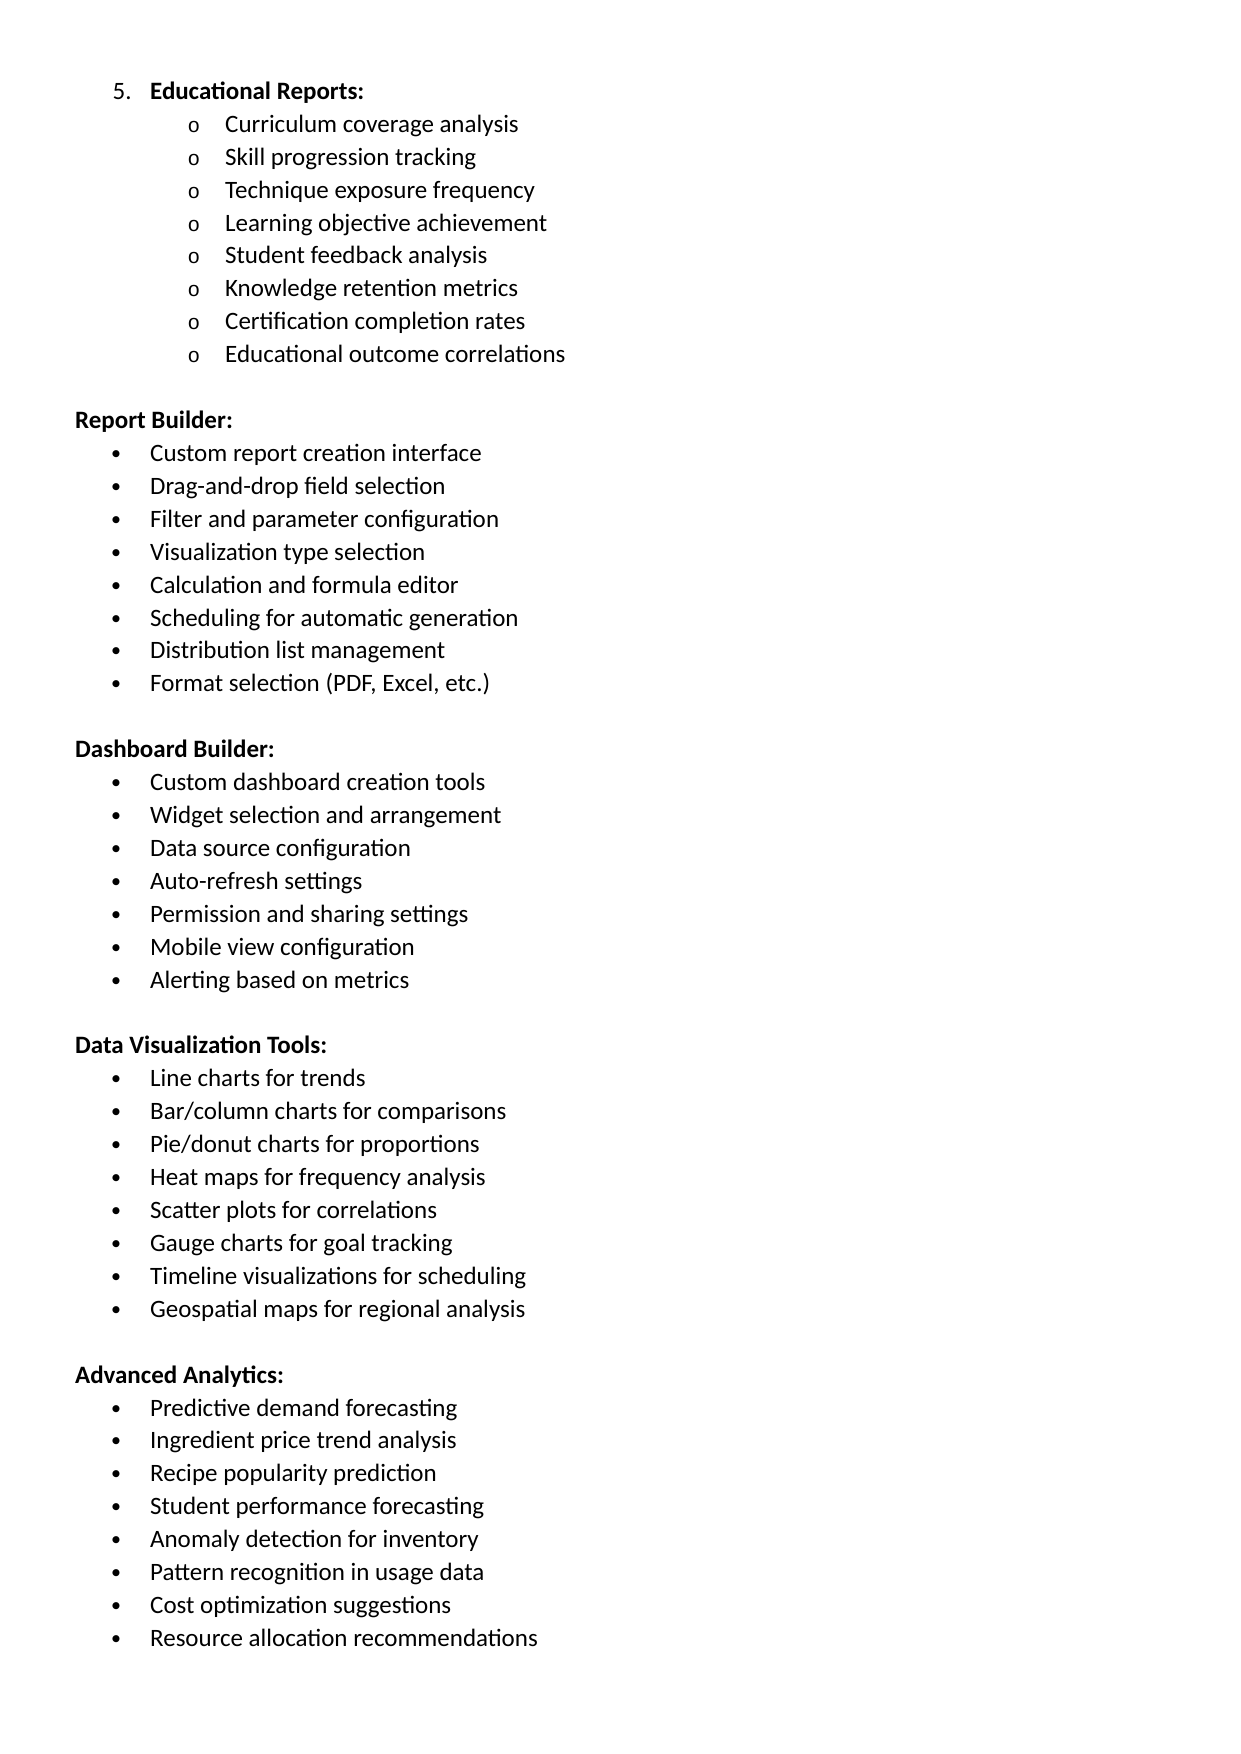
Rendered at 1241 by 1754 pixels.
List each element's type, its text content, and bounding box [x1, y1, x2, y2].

list Scheduling for automatic generation [112, 602, 1165, 632]
list Knowledge retention metrics [187, 272, 1165, 303]
list Certification completion rates [187, 305, 1165, 336]
list Drag-and-drop field selection [112, 470, 1165, 501]
list Calculation and formula editor [112, 569, 1165, 599]
list Curriculum coverage analysis [187, 108, 1165, 138]
list Permission and sharing settings [112, 898, 1165, 928]
list Mobile view configuration [112, 931, 1165, 961]
list Distribution list management [112, 634, 1165, 665]
list Filter and parameter configuration [112, 503, 1165, 533]
list Timeline visualizations for scheduling [112, 1260, 1165, 1291]
list Resource allocation recommendations [112, 1622, 1165, 1653]
list Bar/column charts for comparisons [112, 1095, 1165, 1126]
list Technique exposure frequency [187, 174, 1165, 204]
list Anomaly detection for inventory [112, 1523, 1165, 1554]
list Predictive demand forecasting [112, 1392, 1165, 1422]
list Alerting based on metrics [112, 964, 1165, 994]
list Line charts for trends [112, 1062, 1165, 1093]
text Dashboard Builder: [75, 733, 1165, 764]
list Student feedback analysis [187, 239, 1165, 270]
list Ingredient price trend analysis [112, 1424, 1165, 1455]
list Pattern recognition in usage data [112, 1556, 1165, 1587]
list Skill progression tracking [187, 141, 1165, 171]
list Educational Reports: [112, 75, 1165, 106]
list Format selection (PDF, Excel, etc.) [112, 667, 1165, 698]
list Educational outcome correlations [187, 338, 1165, 369]
text Data Visualization Tools: [75, 1029, 1165, 1060]
list Student performance forecasting [112, 1490, 1165, 1521]
list Learning objective achievement [187, 207, 1165, 237]
list Heat maps for frequency analysis [112, 1161, 1165, 1192]
text Advanced Analytics: [75, 1359, 1165, 1389]
list Geospatial maps for regional analysis [112, 1293, 1165, 1323]
list Widget selection and arrangement [112, 799, 1165, 830]
list Gauge charts for goal tracking [112, 1227, 1165, 1258]
list Cost optimization suggestions [112, 1589, 1165, 1620]
list Custom dashboard creation tools [112, 766, 1165, 797]
list Custom report creation interface [112, 437, 1165, 468]
list Pie/donut charts for proportions [112, 1128, 1165, 1159]
list Recipe popularity prediction [112, 1457, 1165, 1488]
list Scatter plots for correlations [112, 1194, 1165, 1225]
list Data source configuration [112, 832, 1165, 863]
list Auto-refresh settings [112, 865, 1165, 896]
text Report Builder: [75, 404, 1165, 435]
list Visualization type selection [112, 536, 1165, 566]
